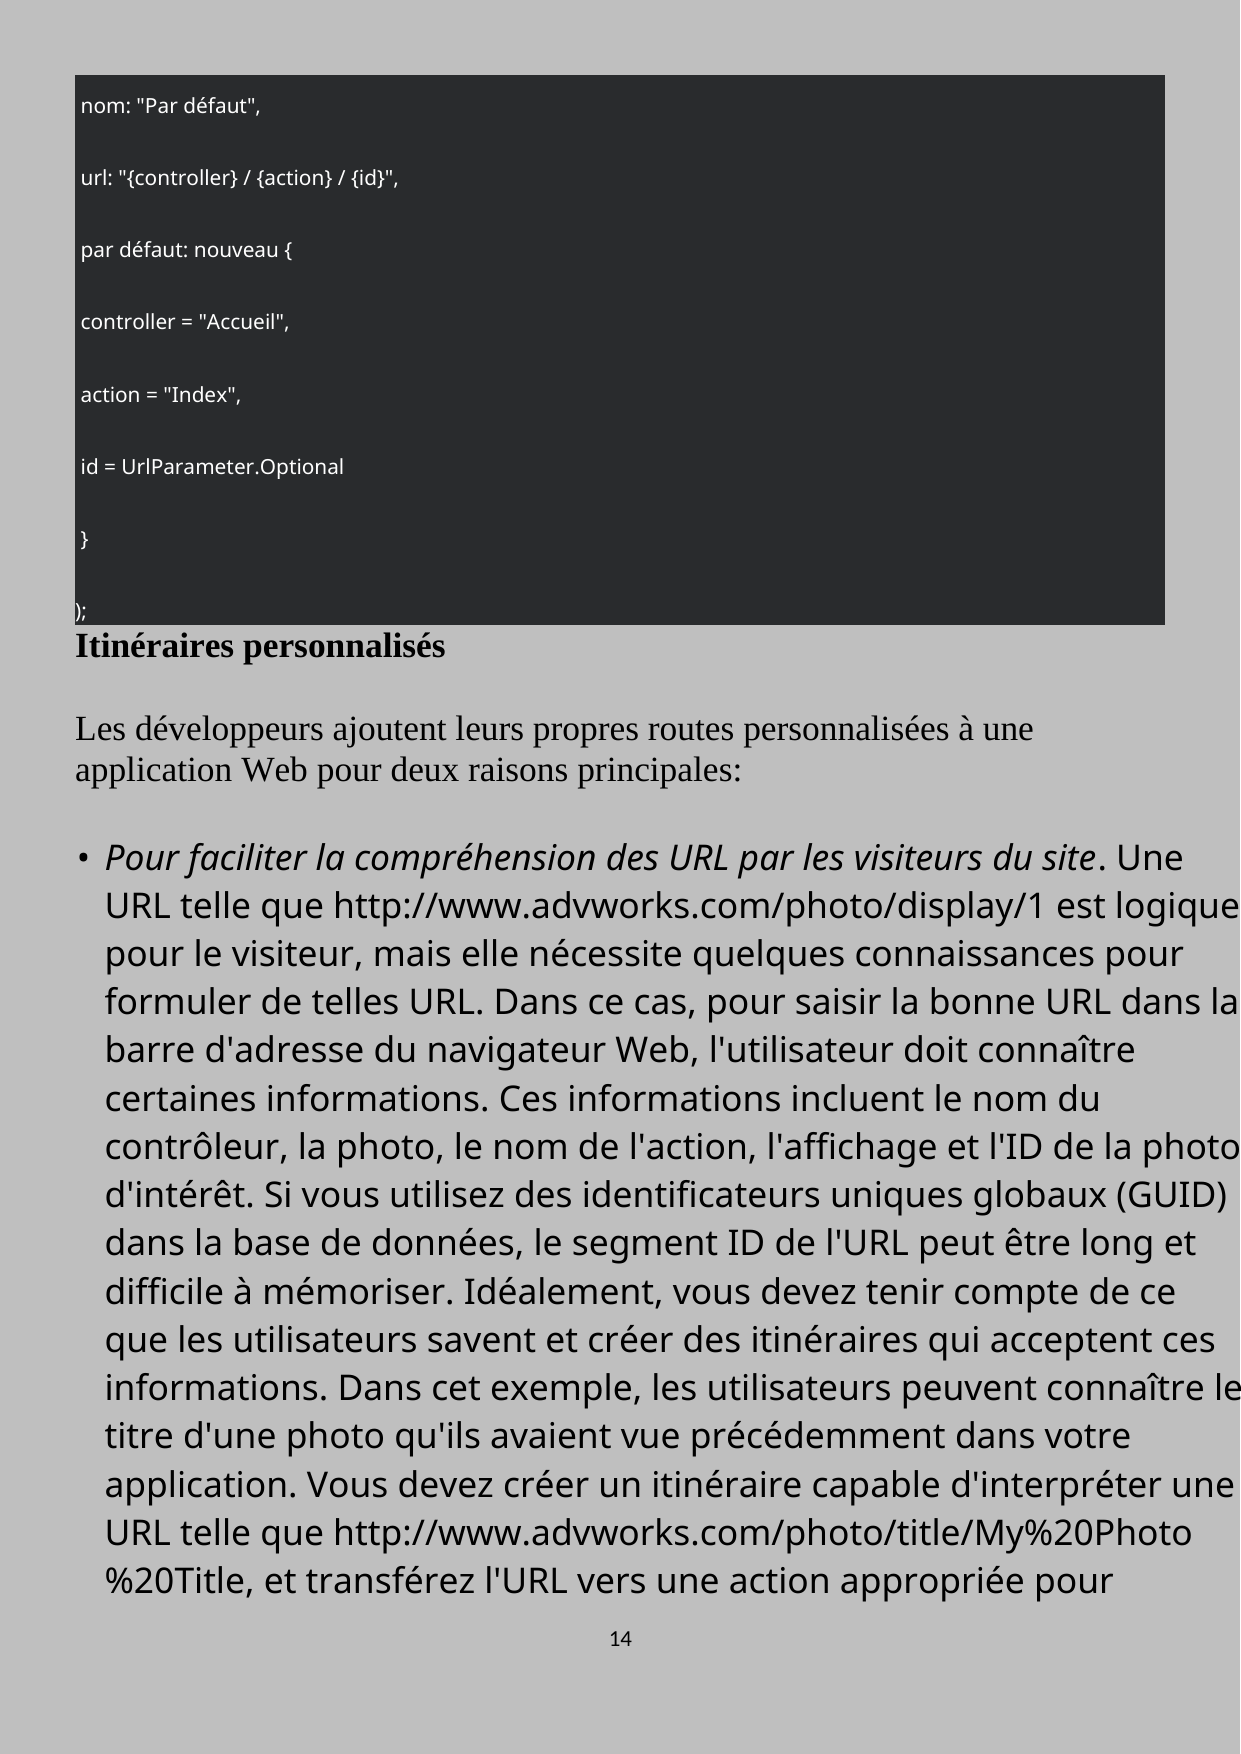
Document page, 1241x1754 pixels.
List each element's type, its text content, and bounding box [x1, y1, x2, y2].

text ); [75, 580, 1165, 625]
text action = "Index", [75, 364, 1165, 408]
text nom: "Par défaut", [75, 75, 1165, 119]
text } [75, 508, 1165, 552]
text id = UrlParameter.Optional [75, 436, 1165, 480]
text Itinéraires personnalisés [75, 625, 1165, 666]
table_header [103, 831, 1240, 1605]
text Les développeurs ajoutent leurs propres routes personnalisées à une application Web pour deux raisons principales: [75, 707, 1165, 789]
table_header • [75, 831, 103, 1605]
text par défaut: nouveau { [75, 219, 1165, 264]
text controller = "Accueil", [75, 292, 1165, 336]
text url: "{controller} / {action} / {id}", [75, 147, 1165, 192]
